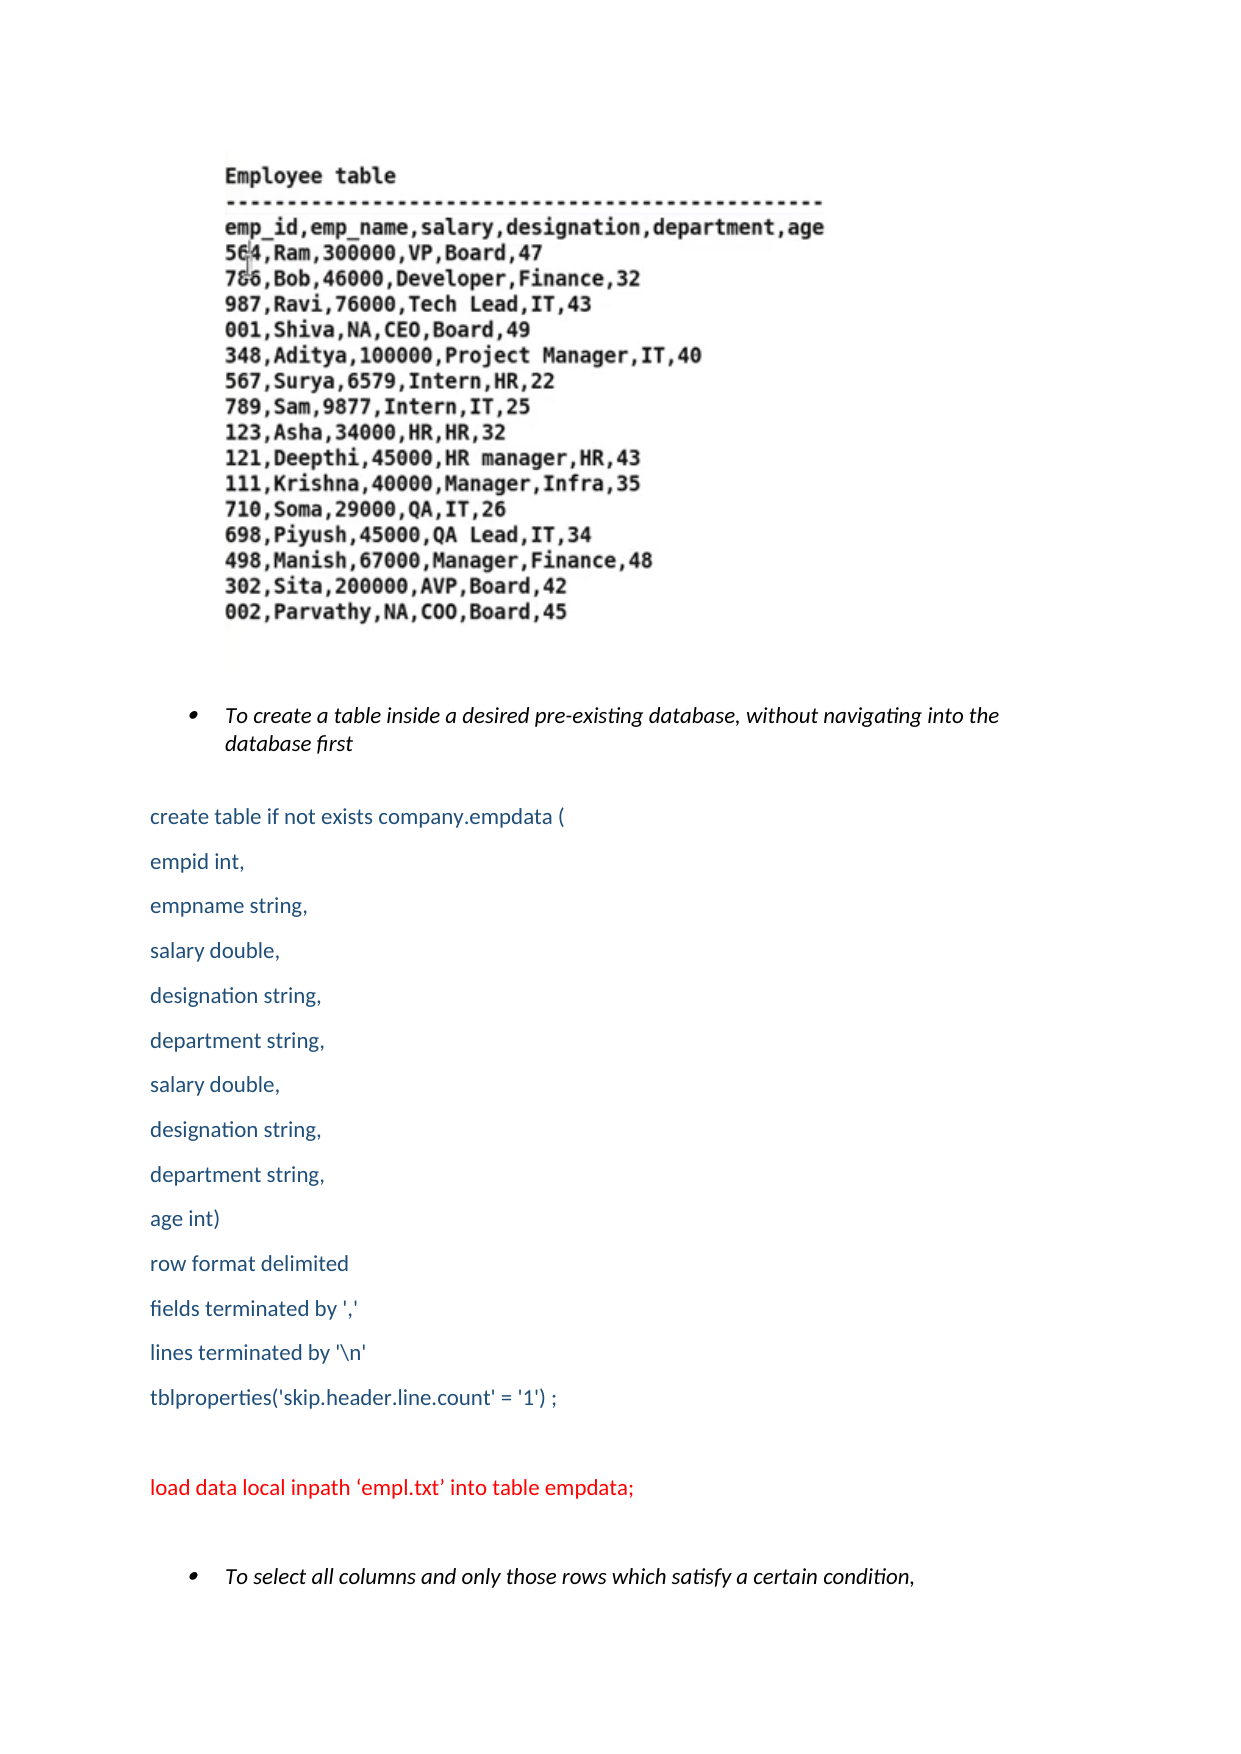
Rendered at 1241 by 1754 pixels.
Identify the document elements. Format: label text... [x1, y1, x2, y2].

text age int) [150, 1204, 1090, 1232]
list To select all columns and only those rows which satisfy a certain condition, [187, 1562, 1090, 1590]
text row format delimited [150, 1249, 1090, 1277]
text load data local inpath ‘empl.txt’ into table empdata; [150, 1473, 1090, 1501]
text tblproperties('skip.header.line.count' = '1') ; [150, 1383, 1090, 1411]
list To create a table inside a desired pre-existing database, without navigating into the database first [187, 702, 1090, 758]
text salary double, [150, 936, 1090, 964]
text department string, [150, 1026, 1090, 1054]
picture [225, 150, 905, 674]
text fields terminated by ',' [150, 1294, 1090, 1322]
text salary double, [150, 1070, 1090, 1098]
text create table if not exists company.empdata ( [150, 802, 1090, 830]
text empname string, [150, 892, 1090, 920]
text lines terminated by '\n' [150, 1338, 1090, 1367]
text designation string, [150, 1115, 1090, 1143]
text designation string, [150, 981, 1090, 1009]
text department string, [150, 1160, 1090, 1188]
text empid int, [150, 847, 1090, 875]
